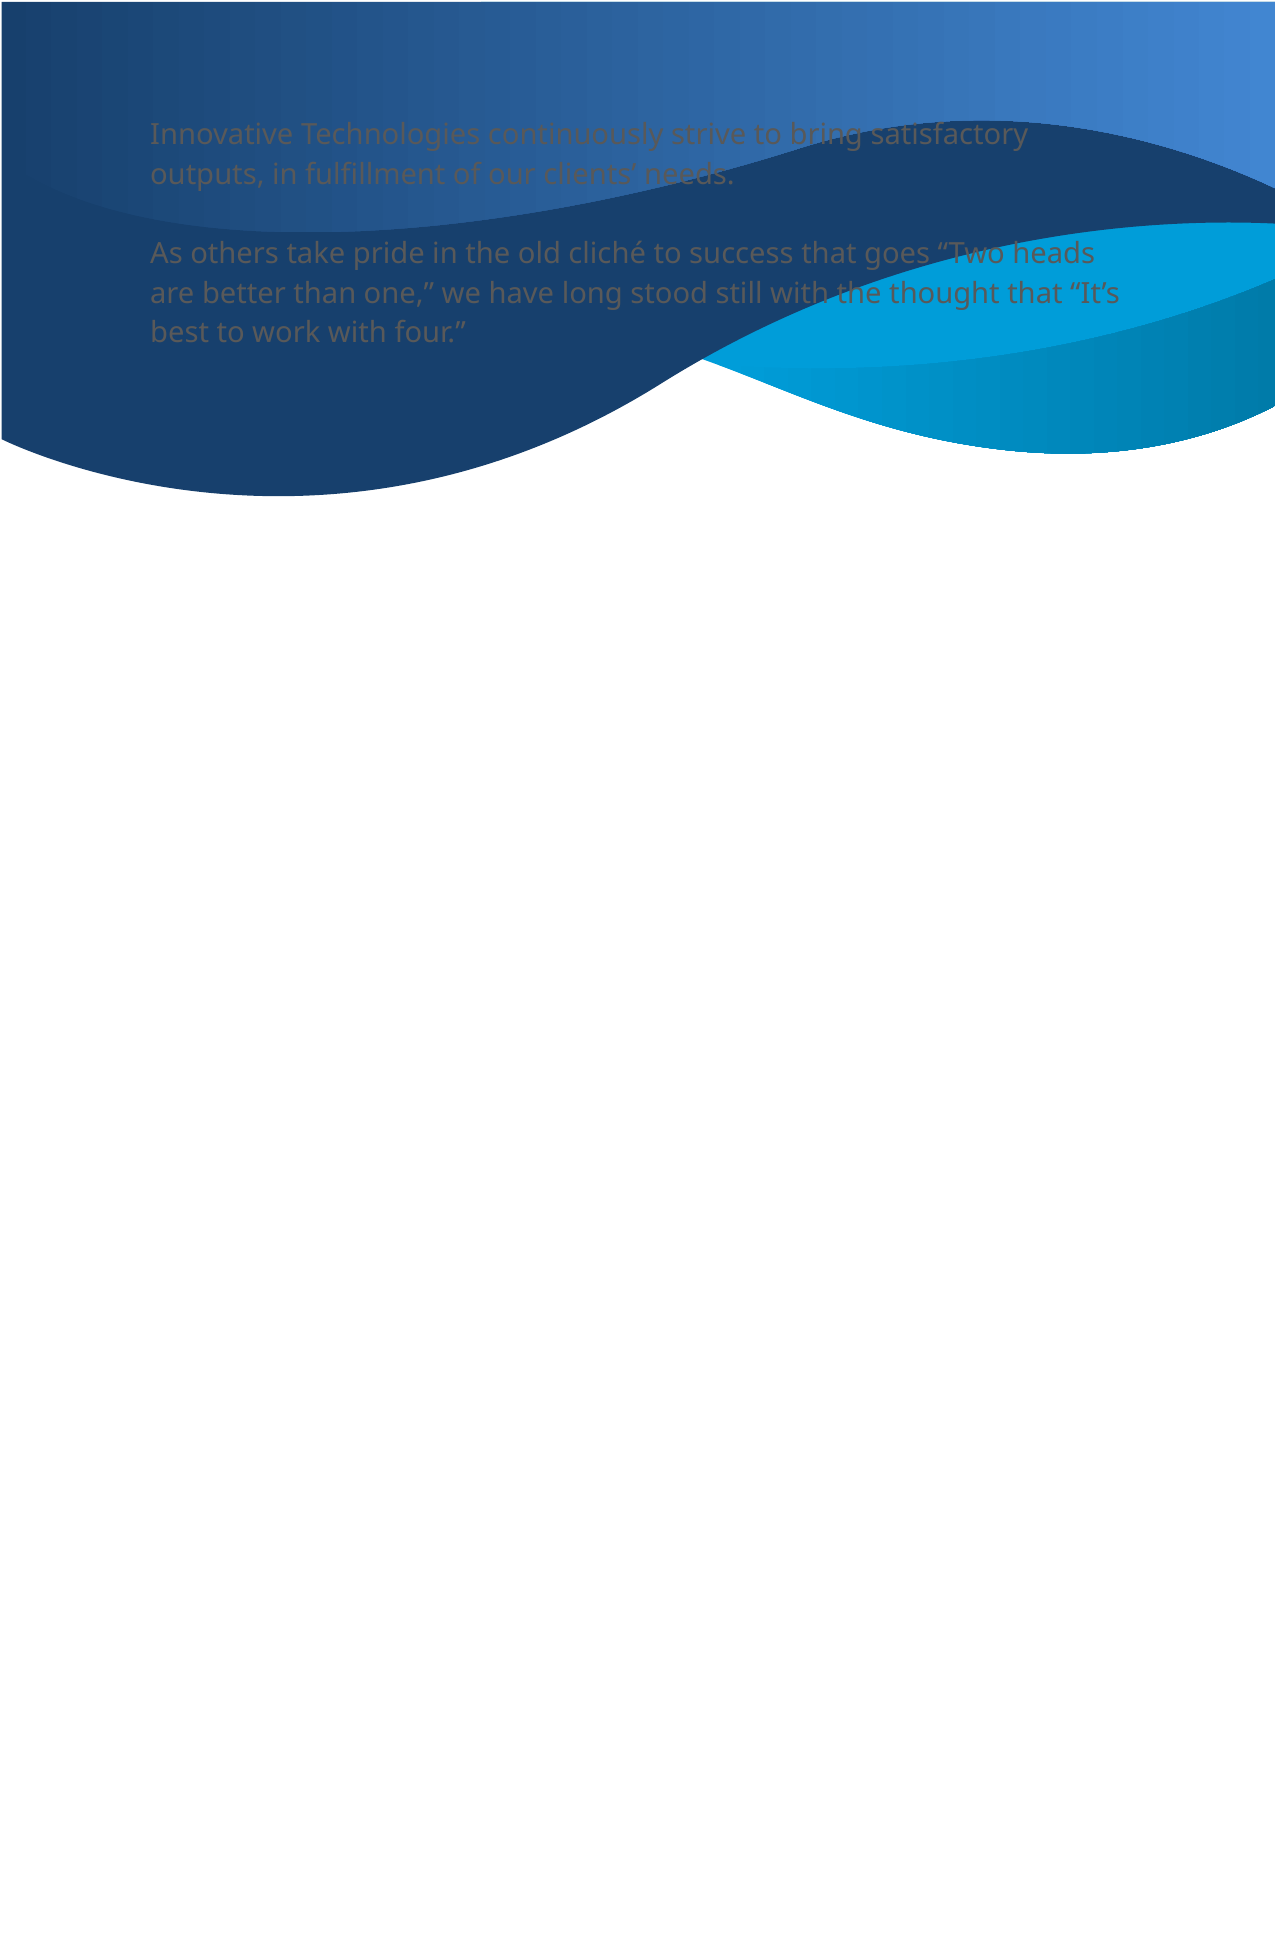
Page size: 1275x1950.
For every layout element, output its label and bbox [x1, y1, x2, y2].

text [150, 113, 1125, 351]
